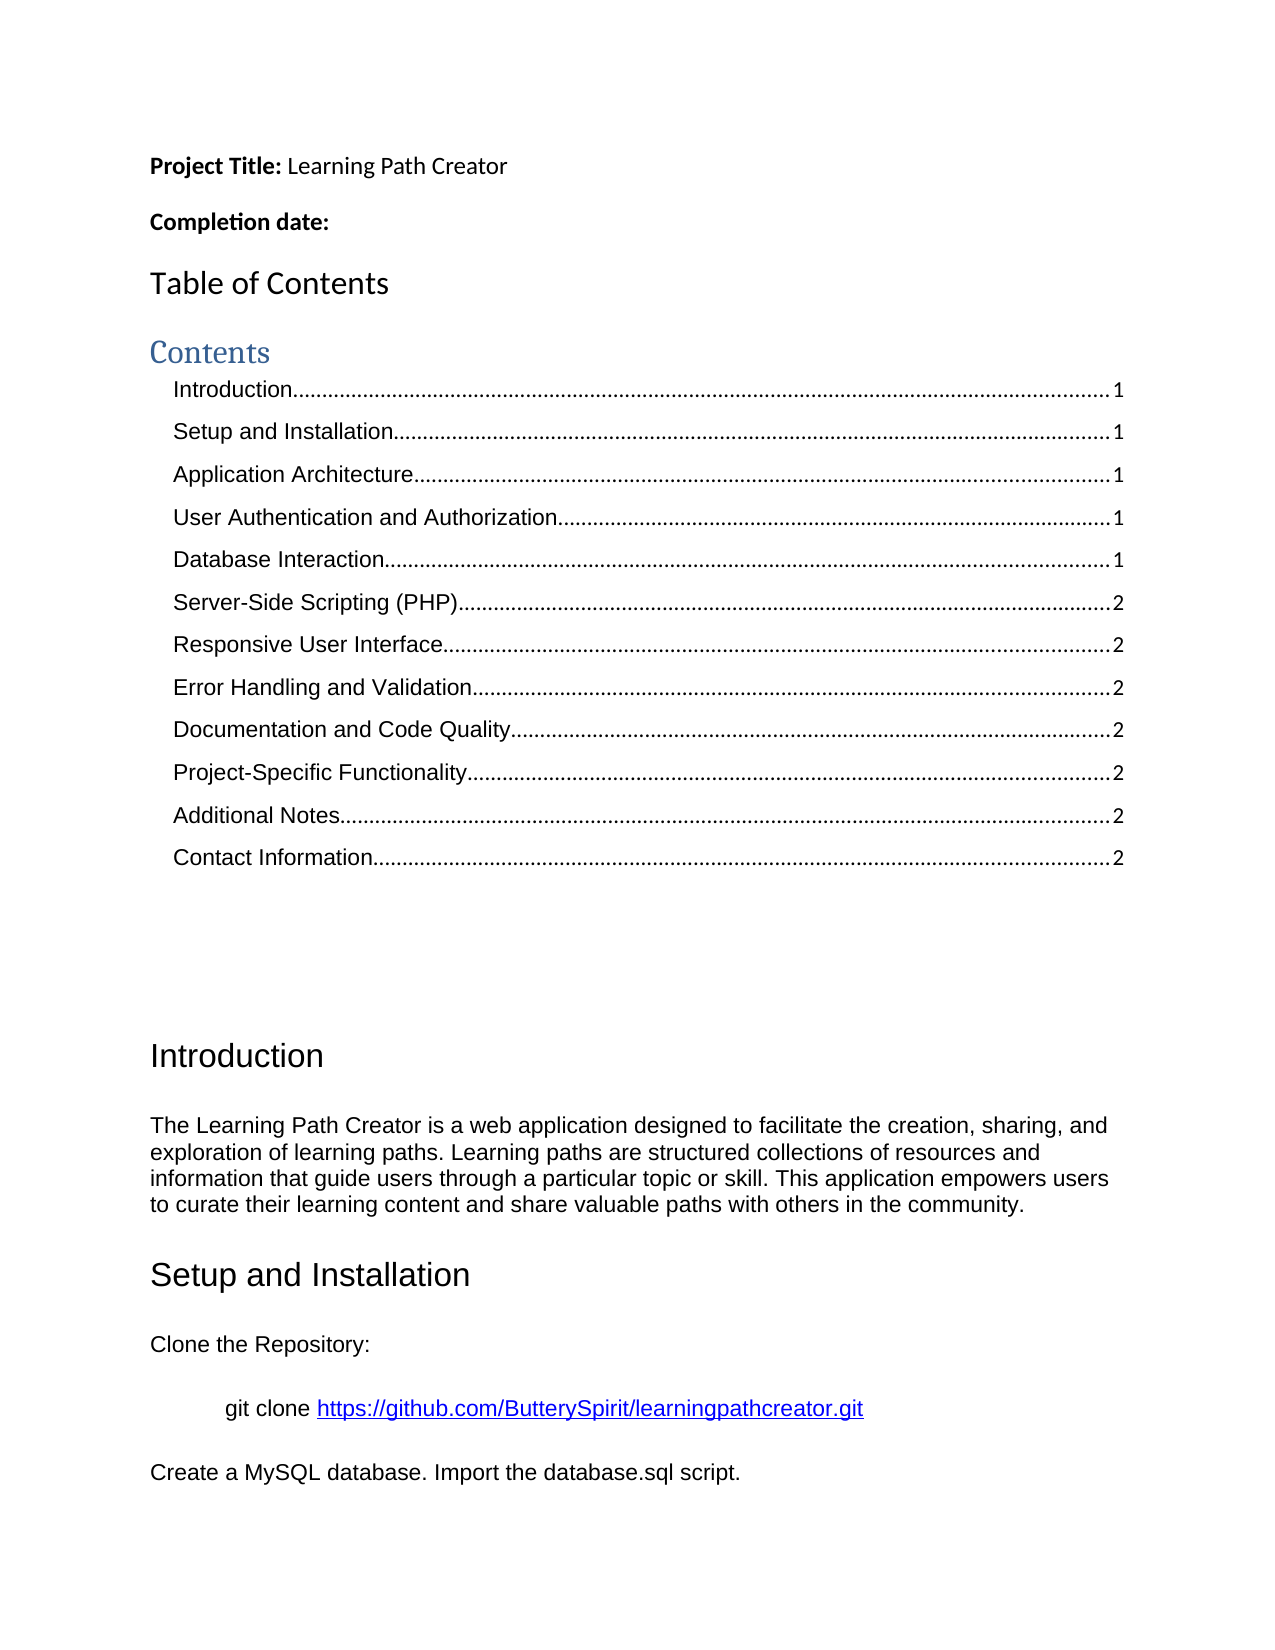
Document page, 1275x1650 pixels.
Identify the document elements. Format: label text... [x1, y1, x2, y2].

text Setup and Installation [150, 1255, 1125, 1294]
text Create a MySQL database. Import the database.sql script. [150, 1459, 1125, 1485]
text The Learning Path Creator is a web application designed to facilitate the creation, sharing, and exploration of learning paths. Learning paths are structured collections of resources and information that guide users through a particular topic or skill. This application empowers users to curate their learning content and share valuable paths with others in the community. [150, 1112, 1125, 1218]
text Introduction [150, 1036, 1125, 1075]
text git clone https://github.com/ButterySpirit/learningpathcreator.git [150, 1395, 1125, 1421]
text Table of Contents [150, 262, 1125, 302]
text Project Title: Learning Path Creator [150, 150, 1125, 181]
text Completion date: [150, 206, 1125, 236]
text Clone the Repository: [150, 1331, 1125, 1357]
